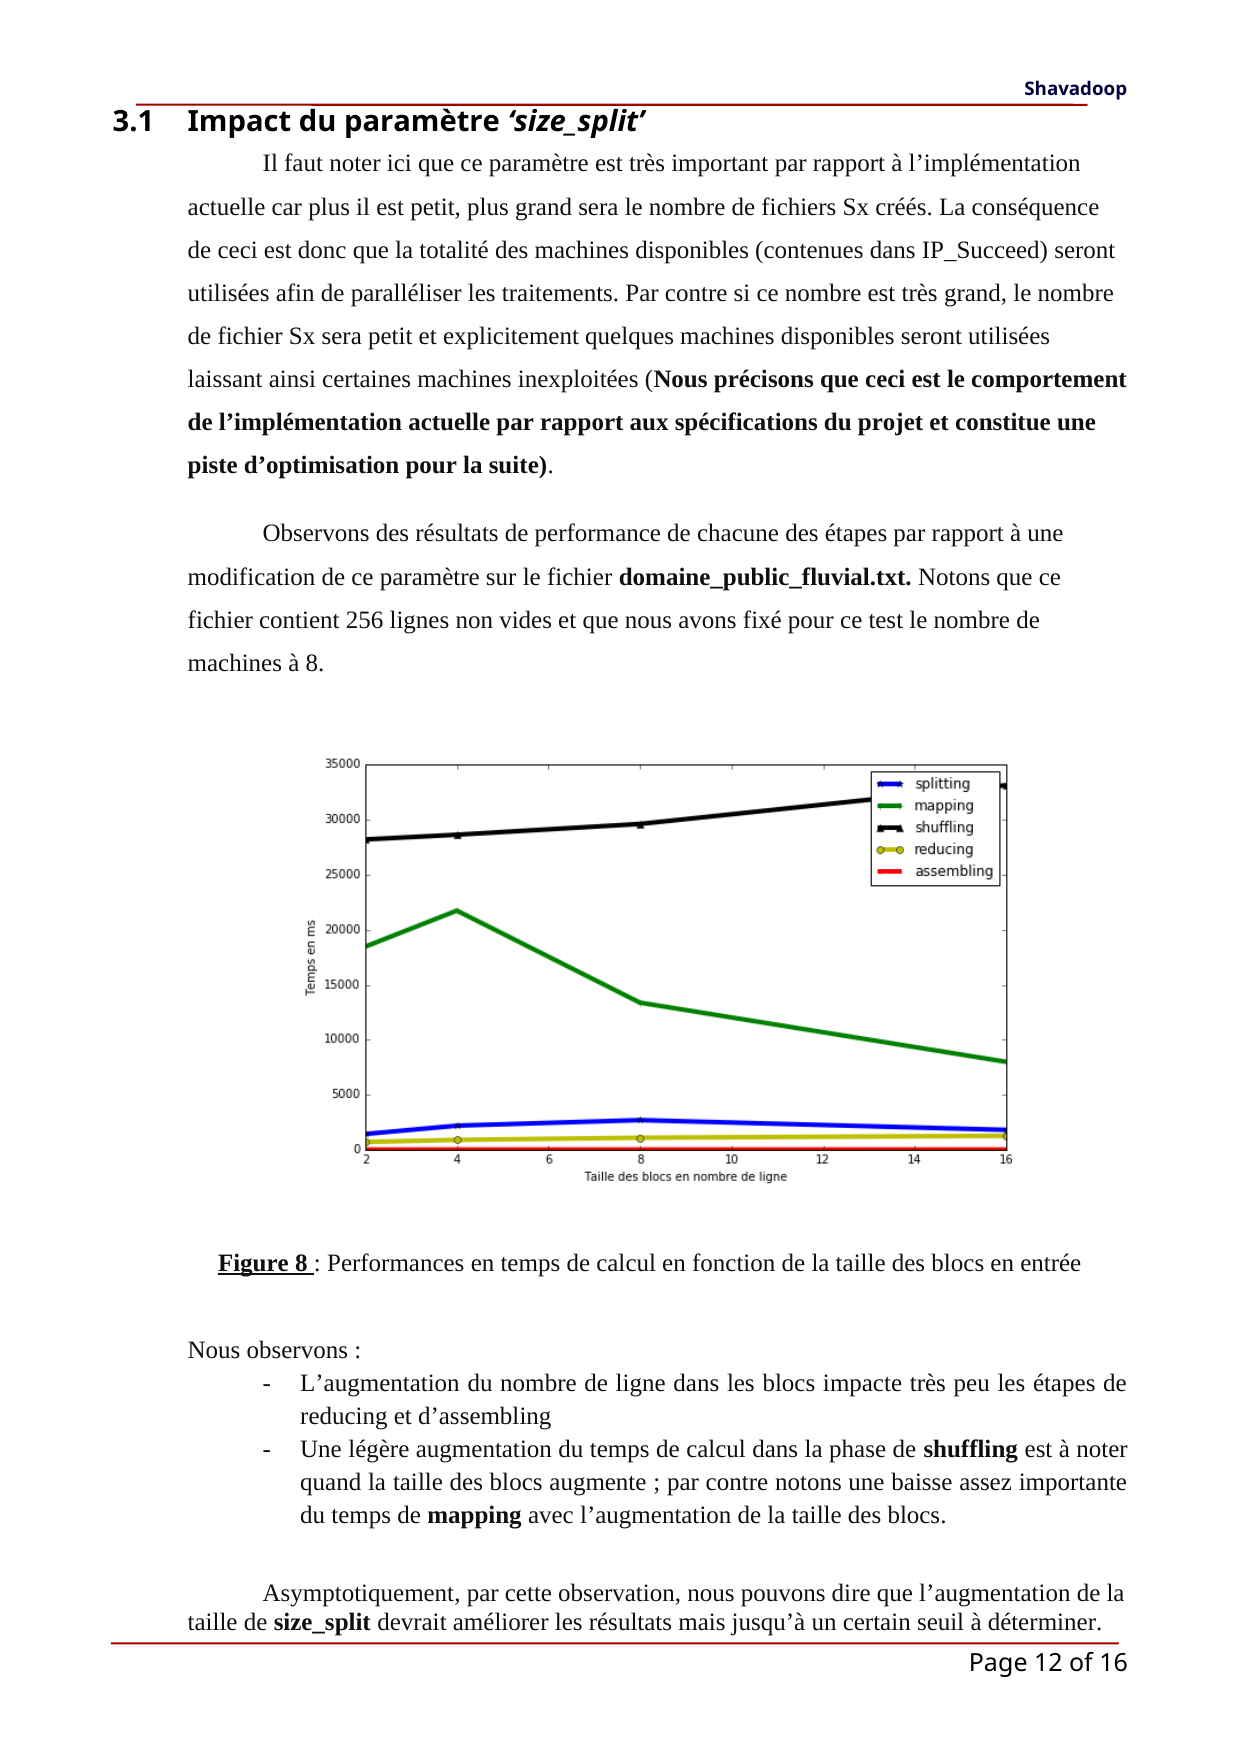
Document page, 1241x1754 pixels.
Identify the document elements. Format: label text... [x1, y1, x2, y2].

text Observons des résultats de performance de chacune des étapes par rapport à une modification de ce paramètre sur le fichier domaine_public_fluvial.txt. Notons que ce fichier contient 256 lignes non vides et que nous avons fixé pour ce test le nombre de machines à 8. [187, 518, 1128, 677]
picture [262, 716, 1089, 1212]
text Il faut noter ici que ce paramètre est très important par rapport à l’implémentation actuelle car plus il est petit, plus grand sera le nombre de fichiers Sx créés. La conséquence de ceci est donc que la totalité des machines disponibles (contenues dans IP_Succeed) seront utilisées afin de paralléliser les traitements. Par contre si ce nombre est très grand, le nombre de fichier Sx sera petit et explicitement quelques machines disponibles seront utilisées laissant ainsi certaines machines inexploitées (Nous précisons que ceci est le comportement de l’implémentation actuelle par rapport aux spécifications du projet et constitue une piste d’optimisation pour la suite). [187, 148, 1128, 479]
text Asymptotiquement, par cette observation, nous pouvons dire que l’augmentation de la taille de size_split devrait améliorer les résultats mais jusqu’à un certain seuil à déterminer. [187, 1578, 1128, 1636]
list L’augmentation du nombre de ligne dans les blocs impacte très peu les étapes de reducing et d’assembling [262, 1368, 1128, 1429]
text Nous observons : [172, 1335, 1128, 1363]
text Figure 8 : Performances en temps de calcul en fonction de la taille des blocs en entrée [172, 1248, 1128, 1277]
list Une légère augmentation du temps de calcul dans la phase de shuffling est à noter quand la taille des blocs augmente ; par contre notons une baisse assez importante du temps de mapping avec l’augmentation de la taille des blocs. [262, 1434, 1128, 1528]
subtitle Impact du paramètre ‘size_split’ [112, 101, 1128, 140]
